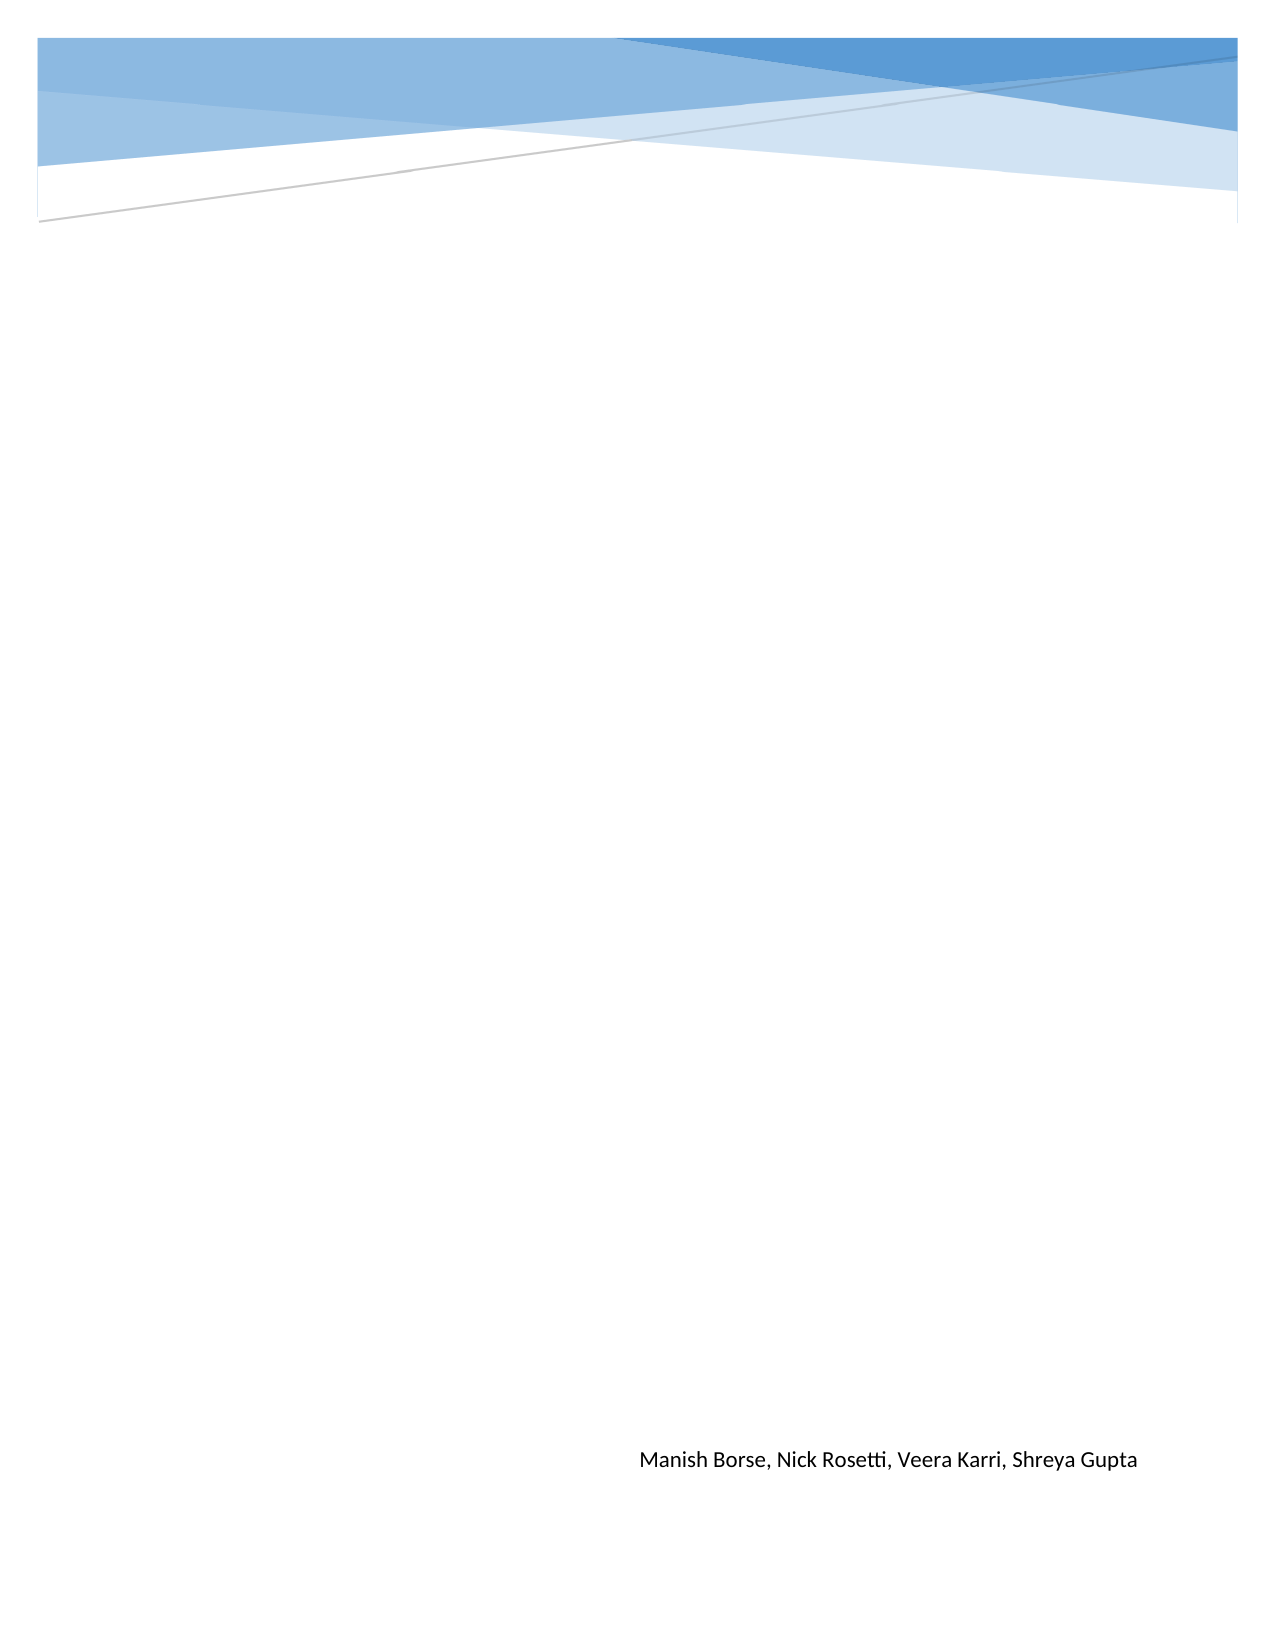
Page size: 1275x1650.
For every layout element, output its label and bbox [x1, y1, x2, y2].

picture [37, 37, 1238, 238]
